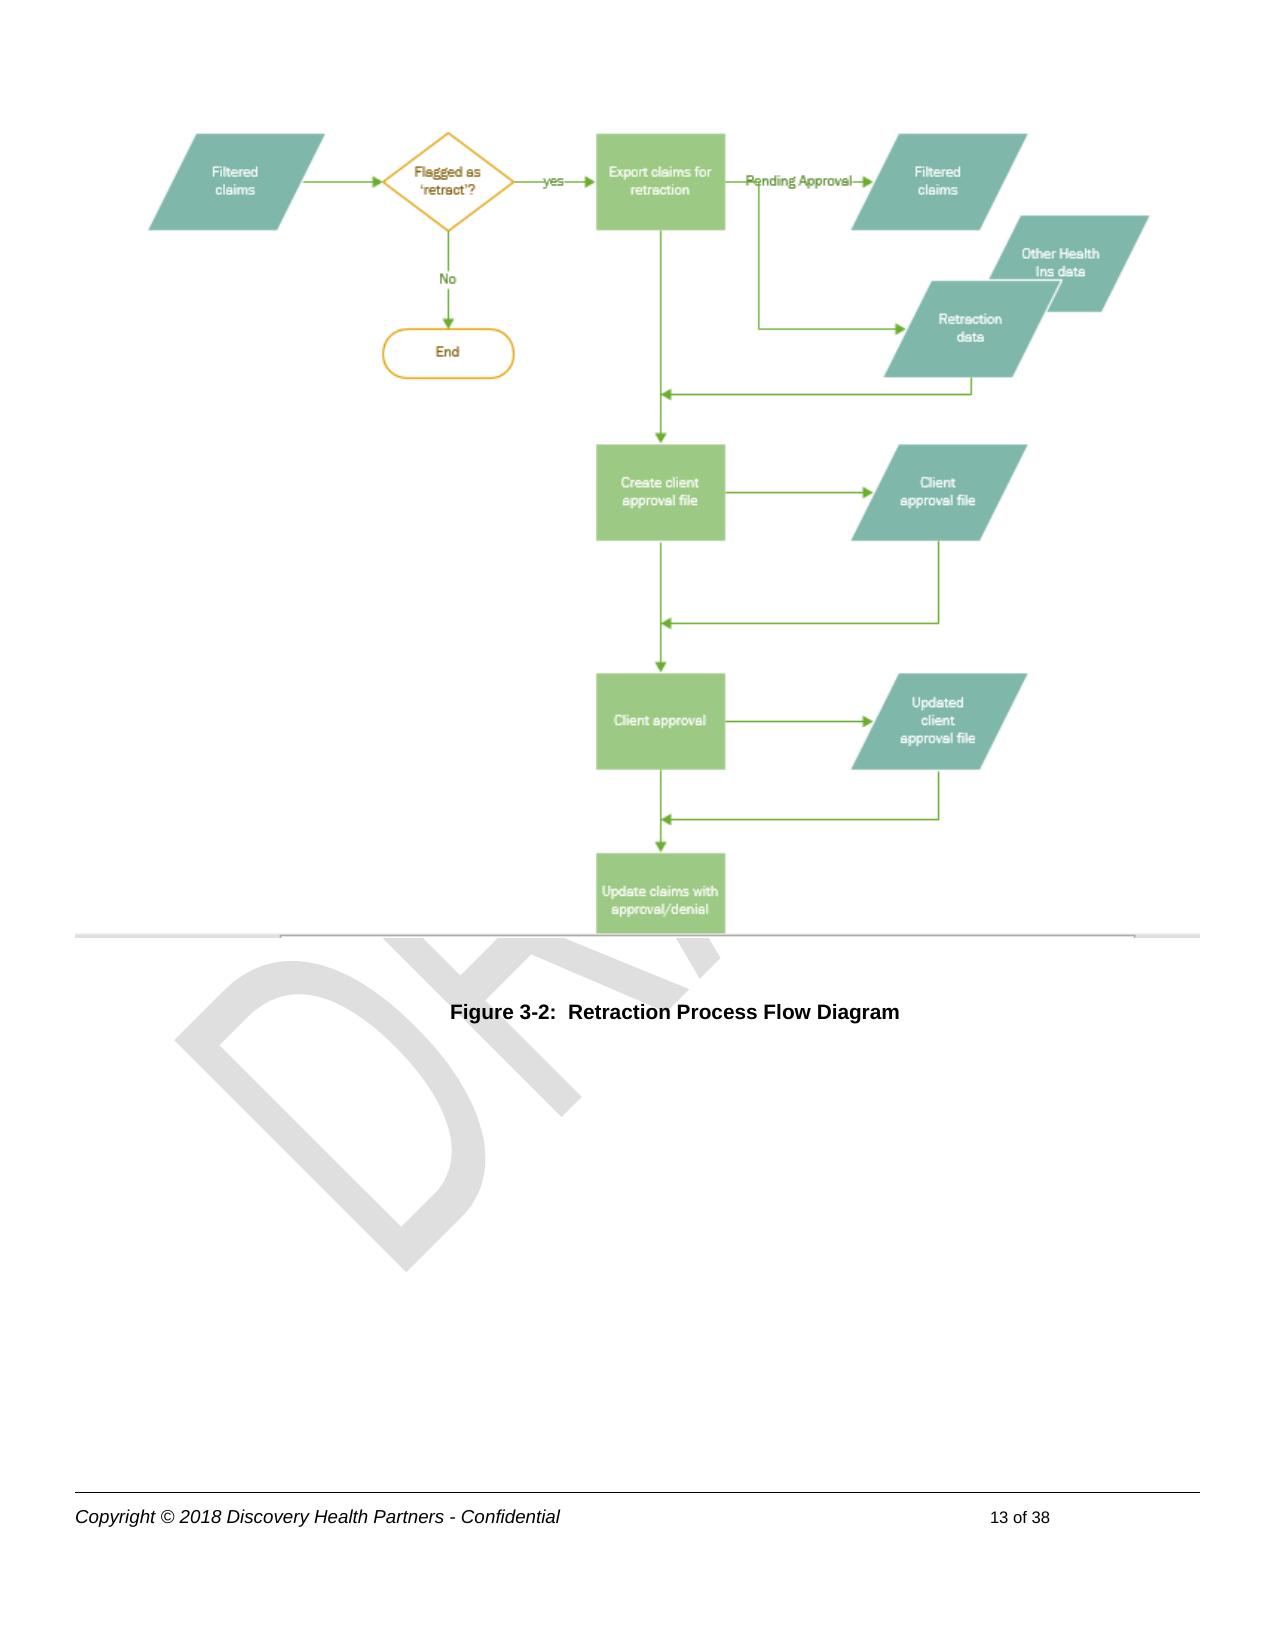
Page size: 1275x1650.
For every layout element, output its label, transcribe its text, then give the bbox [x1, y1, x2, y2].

text Figure 3-2: Retraction Process Flow Diagram [150, 1000, 1200, 1024]
picture [75, 125, 1200, 938]
